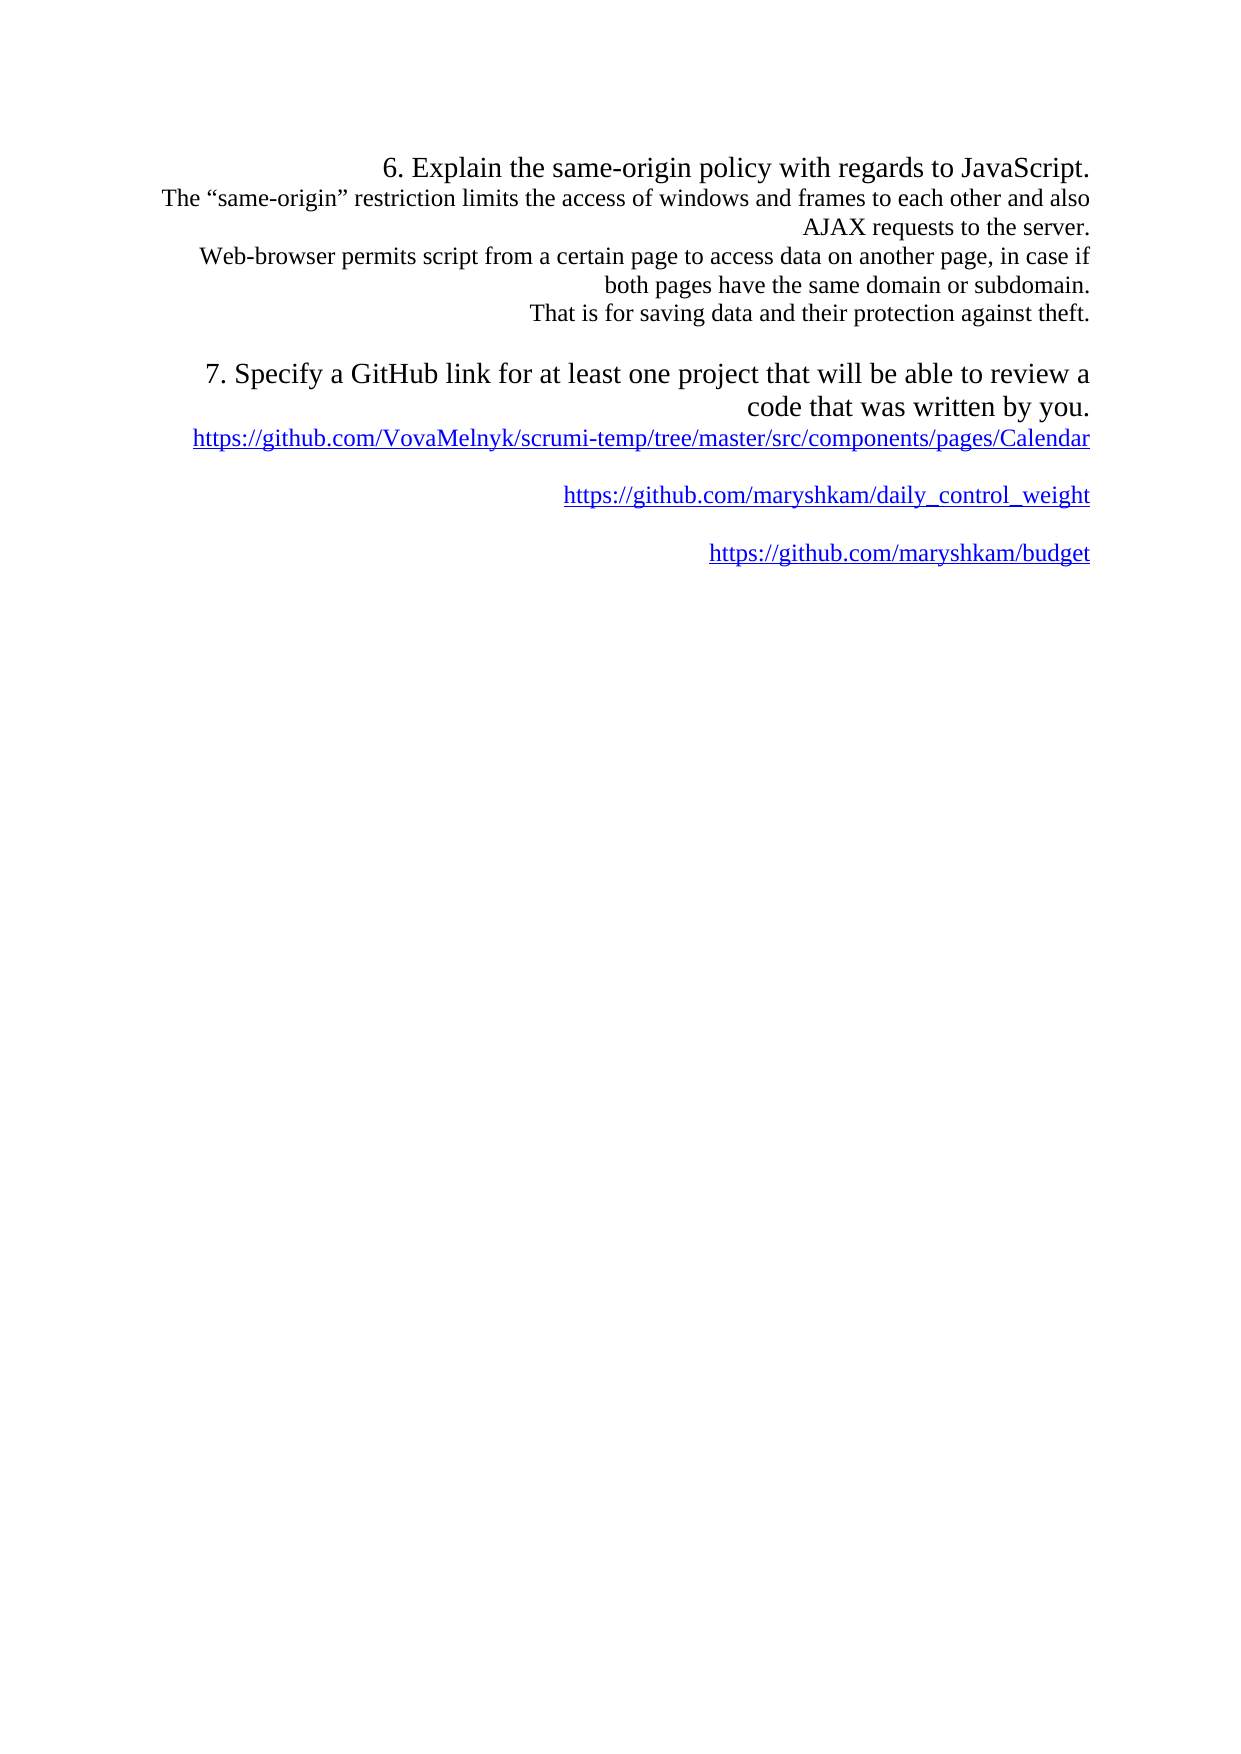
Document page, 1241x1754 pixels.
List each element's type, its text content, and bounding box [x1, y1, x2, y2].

text https://github.com/maryshkam/daily_control_weight [150, 481, 1090, 509]
text That is for saving data and their protection against theft. [150, 298, 1090, 327]
text 6. Explain the same-origin policy with regards to JavaScript. [150, 150, 1090, 183]
text https://github.com/VovaMelnyk/scrumi-temp/tree/master/src/components/pages/Calendar [150, 423, 1090, 452]
text https://github.com/maryshkam/budget [150, 538, 1090, 567]
text Web-browser permits script from a certain page to access data on another page, in case if both pages have the same domain or subdomain. [150, 241, 1090, 298]
text 7. Specify a GitHub link for at least one project that will be able to review a code that was written by you. [150, 356, 1090, 423]
text The “same-origin” restriction limits the access of windows and frames to each other and also AJAX requests to the server. [150, 183, 1090, 241]
